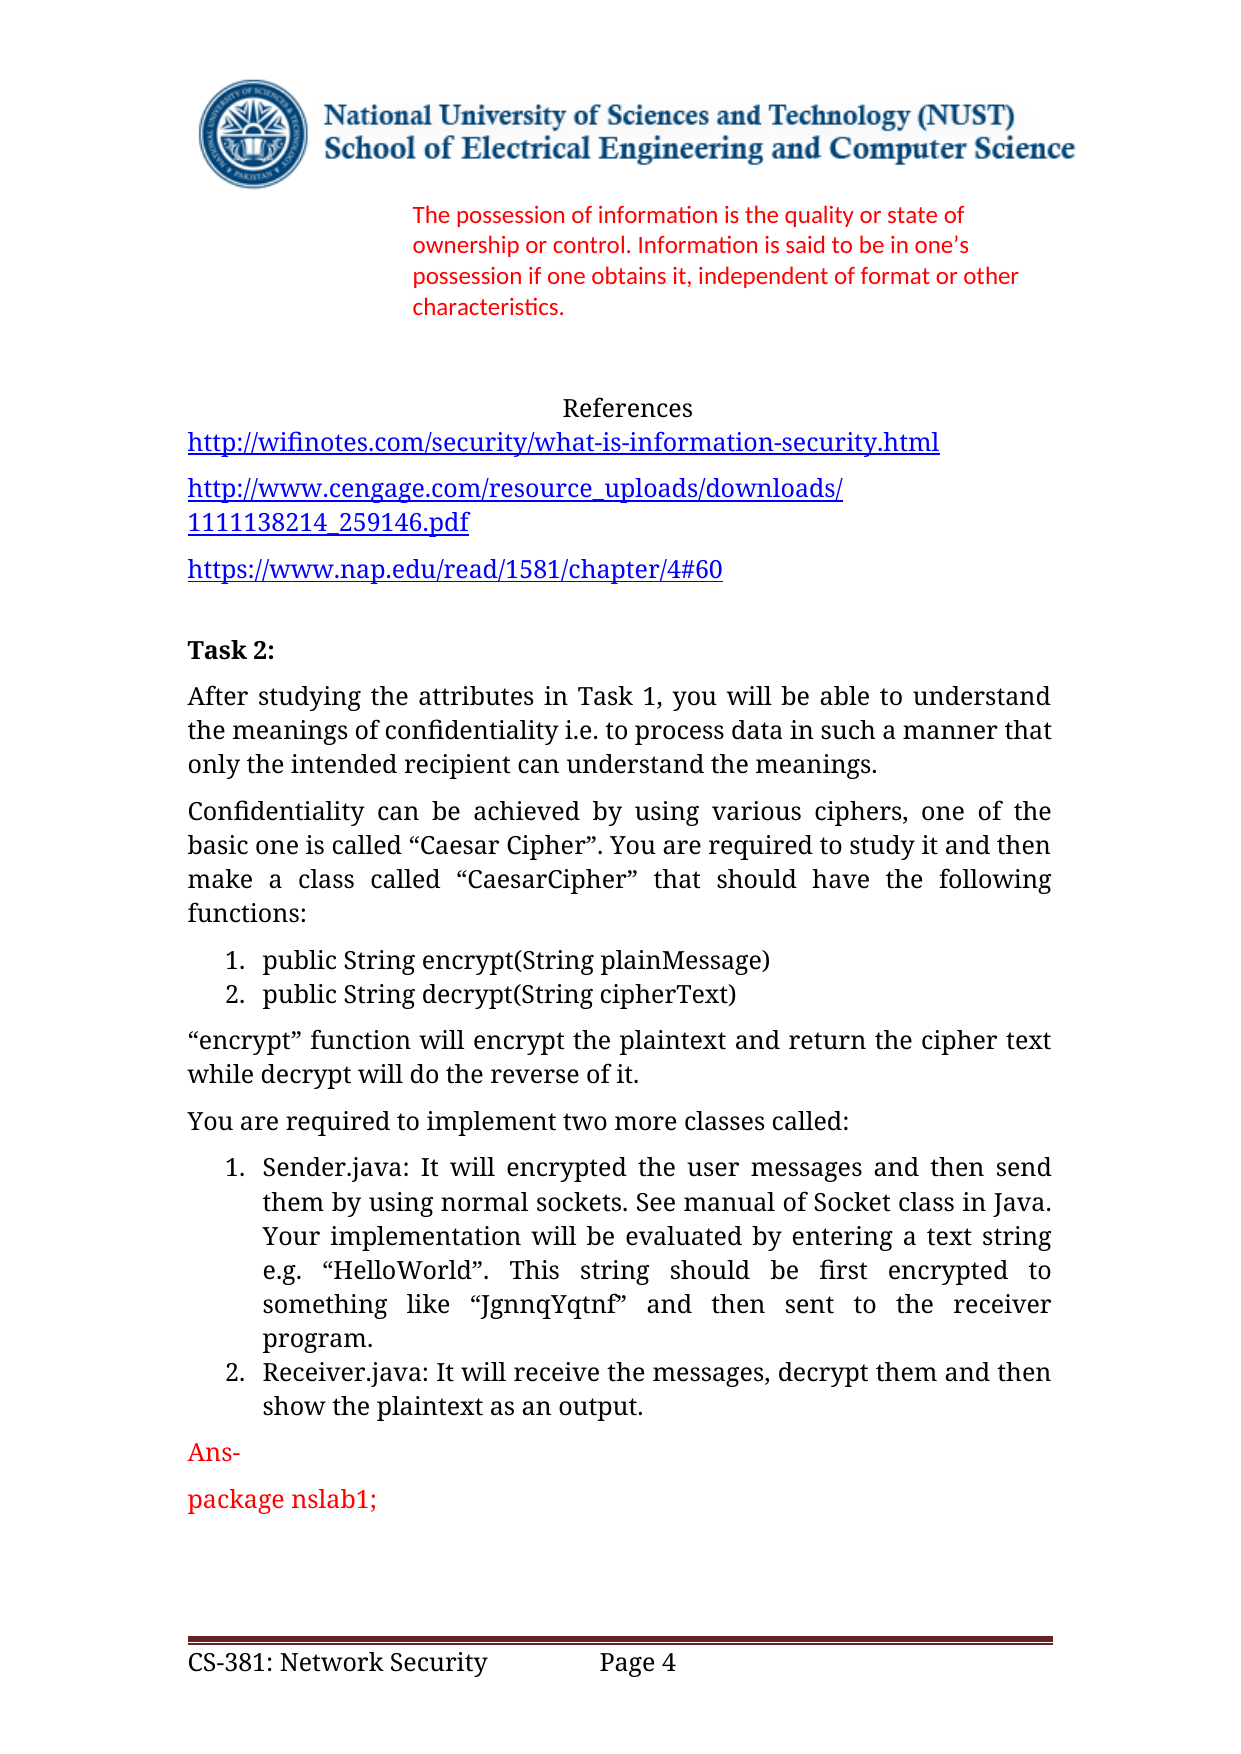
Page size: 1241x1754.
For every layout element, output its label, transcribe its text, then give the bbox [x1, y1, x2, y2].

text https://www.nap.edu/read/1581/chapter/4#60 [187, 552, 1053, 586]
list Receiver.java: It will receive the messages, decrypt them and then show the plaintext as an output. [225, 1354, 1053, 1423]
text “encrypt” function will encrypt the plaintext and return the cipher text while decrypt will do the reverse of it. [187, 1023, 1053, 1091]
text The possession of information is the quality or state of ownership or control. Information is said to be in one’s possession if one obtains it, independent of format or other characteristics. [412, 199, 1053, 321]
text Task 2: [187, 632, 1053, 666]
list public String encrypt(String plainMessage) [225, 942, 1053, 976]
text References [487, 390, 1053, 424]
picture [187, 75, 1088, 199]
text Ans- [187, 1435, 1053, 1469]
list Sender.java: It will encrypted the user messages and then send them by using normal sockets. See manual of Socket class in Java. Your implementation will be evaluated by entering a text string e.g. “HelloWorld”. This string should be first encrypted to something like “JgnnqYqtnf” and then sent to the receiver program. [225, 1150, 1053, 1354]
text http://wifinotes.com/security/what-is-information-security.html [187, 424, 1053, 458]
list public String decrypt(String cipherText) [225, 976, 1053, 1010]
text http://www.cengage.com/resource_uploads/downloads/1111138214_259146.pdf [187, 471, 1053, 539]
text You are required to implement two more classes called: [187, 1103, 1053, 1138]
text Confidentiality can be achieved by using various ciphers, one of the basic one is called “Caesar Cipher”. You are required to study it and then make a class called “CaesarCipher” that should have the following functions: [187, 793, 1053, 930]
text After studying the attributes in Task 1, you will be able to understand the meanings of confidentiality i.e. to process data in such a manner that only the intended recipient can understand the meanings. [187, 679, 1053, 781]
text package nslab1; [187, 1482, 1053, 1516]
